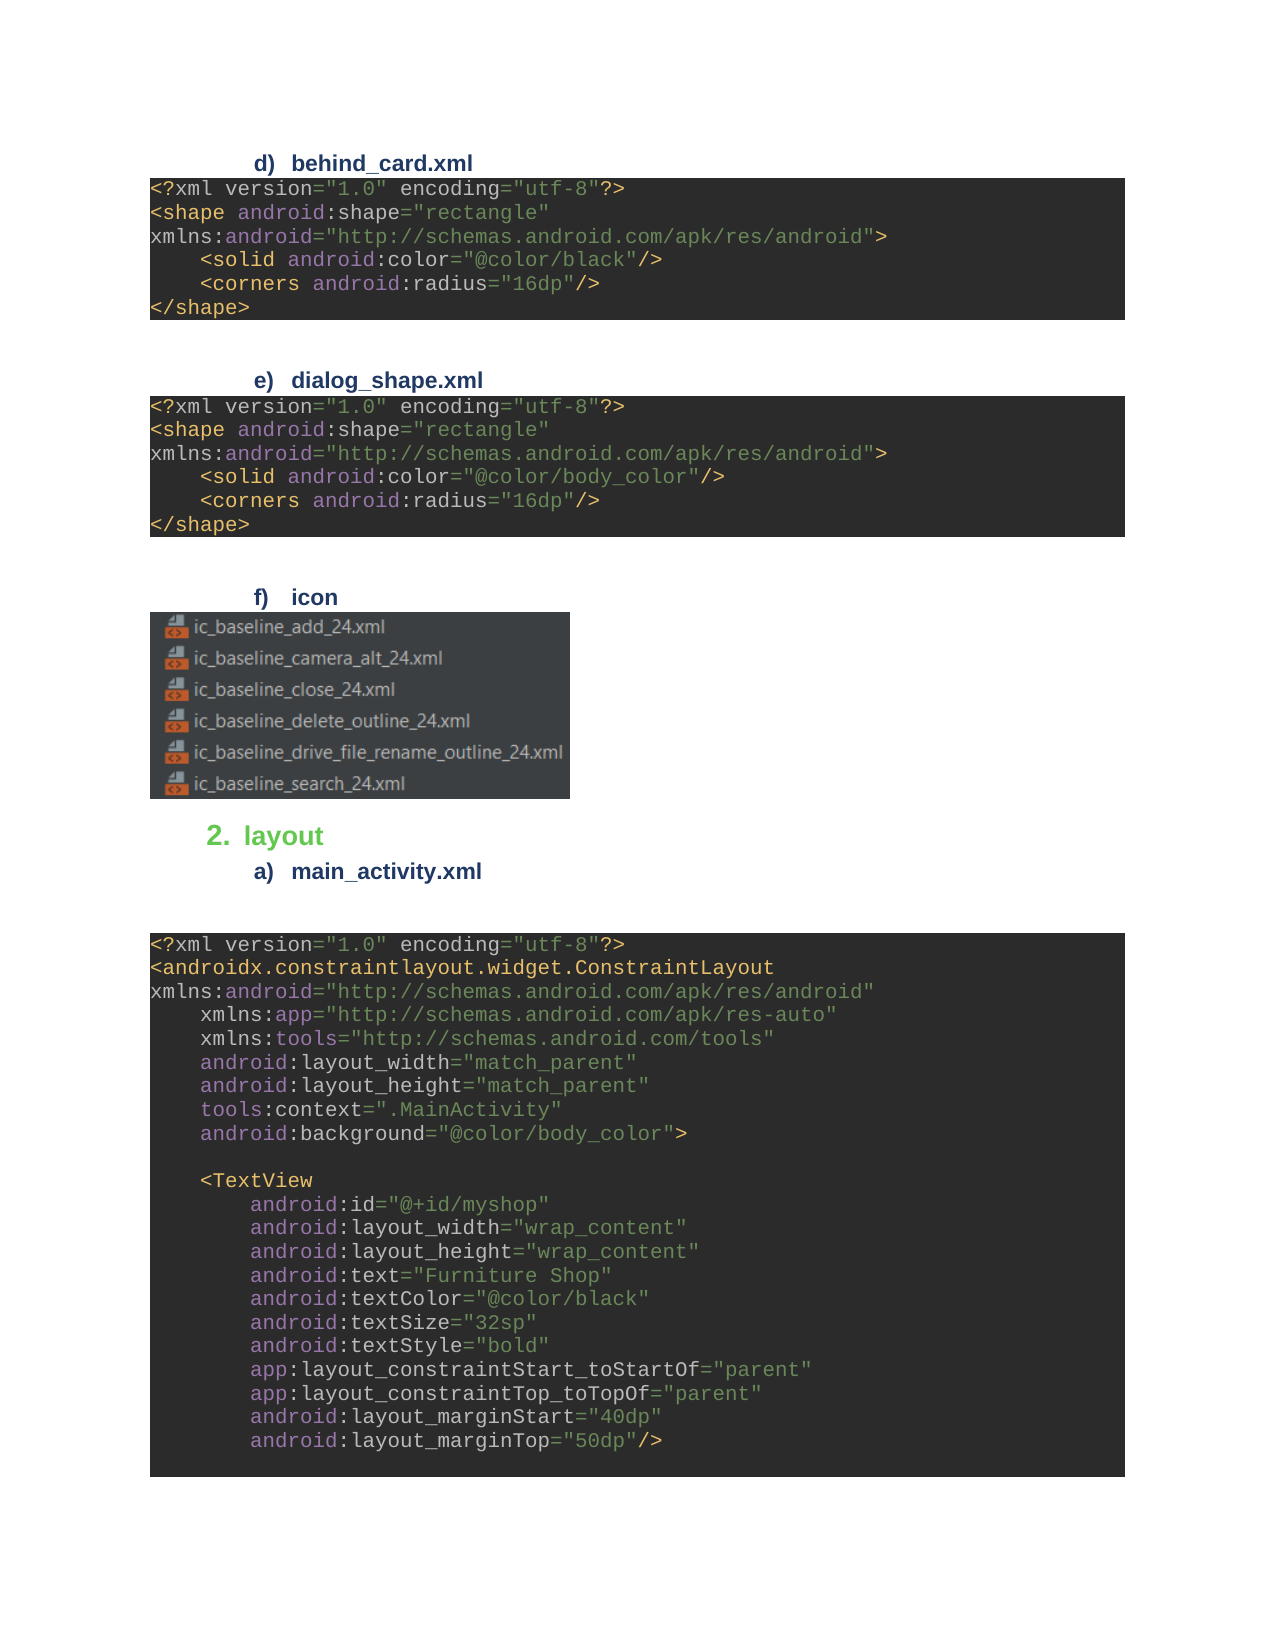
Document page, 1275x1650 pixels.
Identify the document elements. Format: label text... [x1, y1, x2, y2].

picture [150, 612, 570, 799]
text <?xml version="1.0" encoding="utf-8"?> <shape android:shape="rectangle" xmlns:android="http://schemas.android.com/apk/res/android"> <solid android:color="@color/black"/> <corners android:radius="16dp"/> </shape> [150, 178, 1125, 320]
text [150, 933, 1125, 1477]
subtitle icon [253, 584, 1125, 611]
subtitle behind_card.xml [253, 150, 1125, 176]
subtitle layout [206, 818, 1125, 851]
text <?xml version="1.0" encoding="utf-8"?> <shape android:shape="rectangle" xmlns:android="http://schemas.android.com/apk/res/android"> <solid android:color="@color/body_color"/> <corners android:radius="16dp"/> </shape> [150, 396, 1125, 537]
subtitle dialog_shape.xml [253, 367, 1125, 393]
subtitle main_activity.xml [253, 858, 1125, 884]
